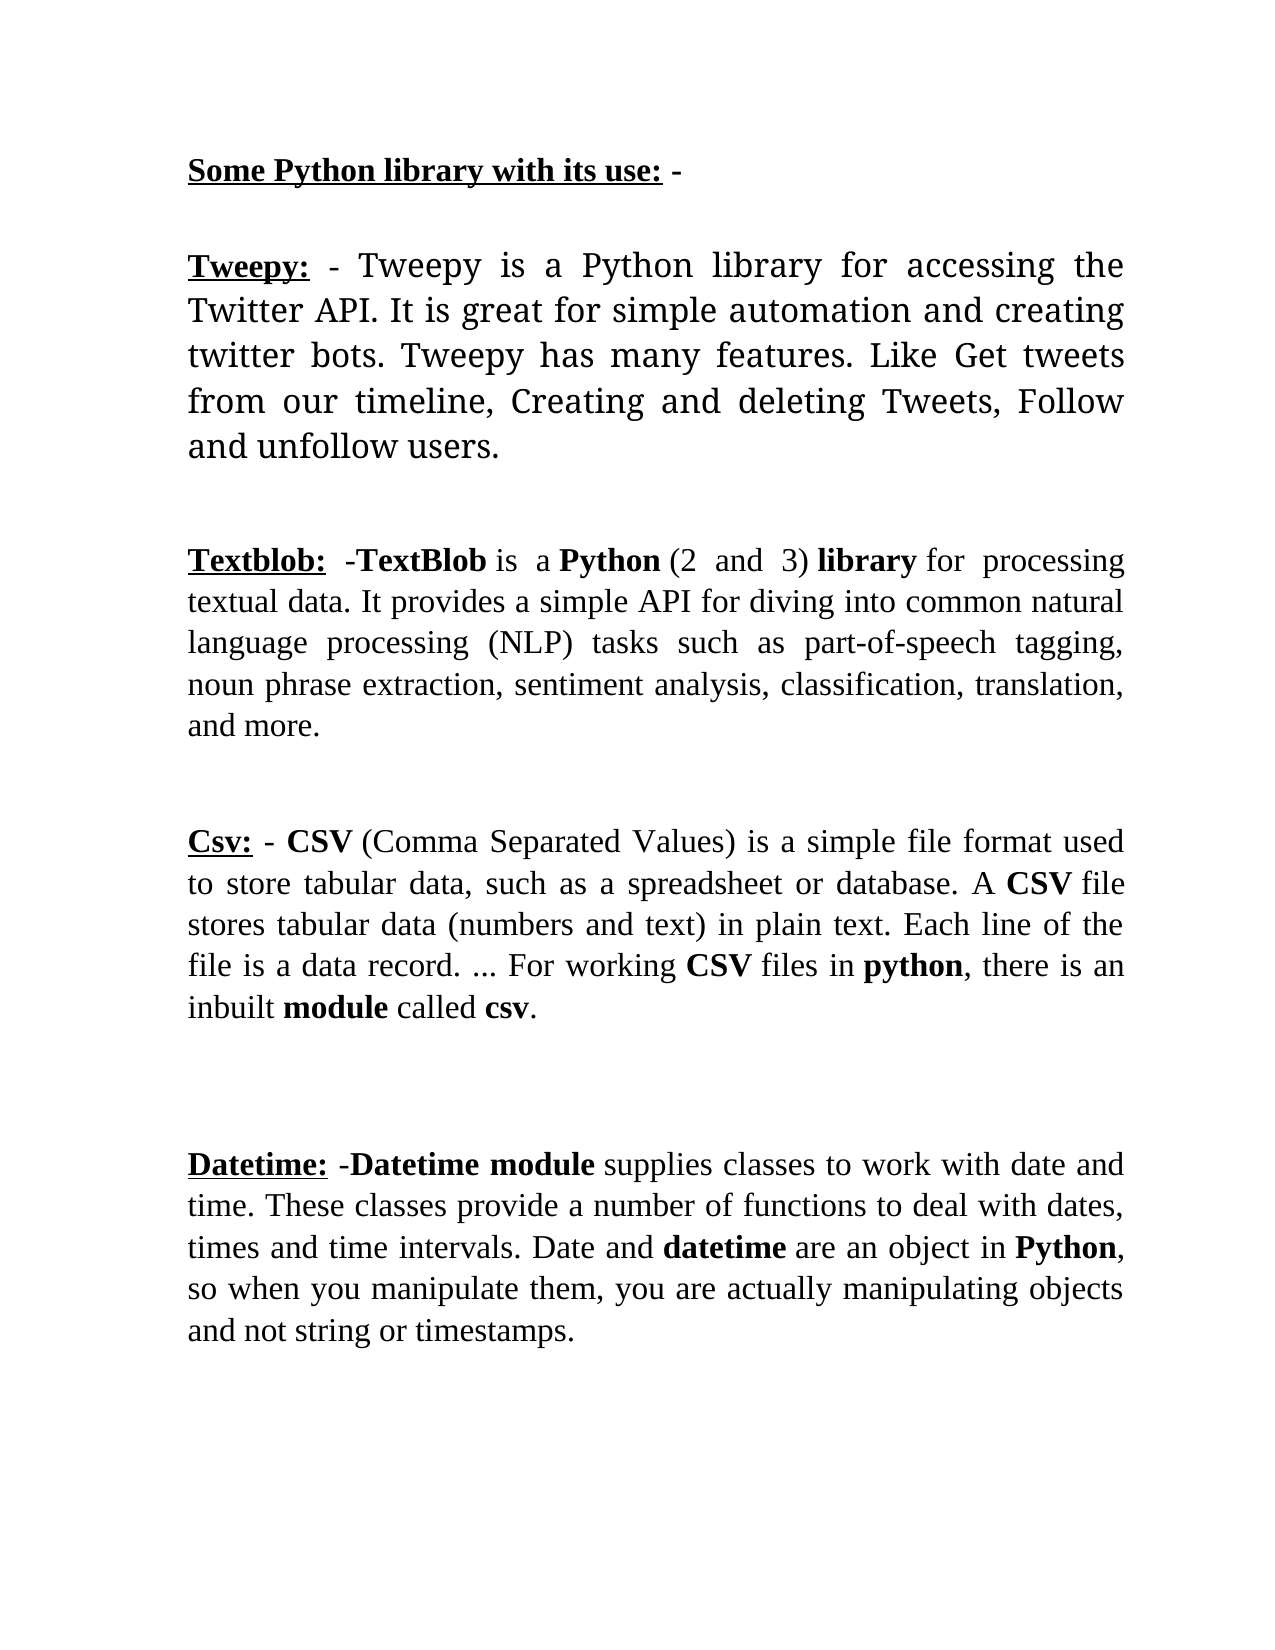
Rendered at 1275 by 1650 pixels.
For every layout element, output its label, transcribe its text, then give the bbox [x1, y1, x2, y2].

text Some Python library with its use: - [187, 150, 1125, 188]
text Tweepy: - Tweepy is a Python library for accessing the Twitter API. It is great for simple automation and creating twitter bots. Tweepy has many features. Like Get tweets from our timeline, Creating and deleting Tweets, Follow and unfollow users. [187, 241, 1125, 468]
text Datetime: -Datetime module supplies classes to work with date and time. These classes provide a number of functions to deal with dates, times and time intervals. Date and datetime are an object in Python, so when you manipulate them, you are actually manipulating objects and not string or timestamps. [187, 1144, 1125, 1348]
text Textblob: -TextBlob is a Python (2 and 3) library for processing textual data. It provides a simple API for diving into common natural language processing (NLP) tasks such as part-of-speech tagging, noun phrase extraction, sentiment analysis, classification, translation, and more. [187, 540, 1125, 744]
text Csv: - CSV (Comma Separated Values) is a simple file format used to store tabular data, such as a spreadsheet or database. A CSV file stores tabular data (numbers and text) in plain text. Each line of the file is a data record. ... For working CSV files in python, there is an inbuilt module called csv. [187, 822, 1125, 1025]
